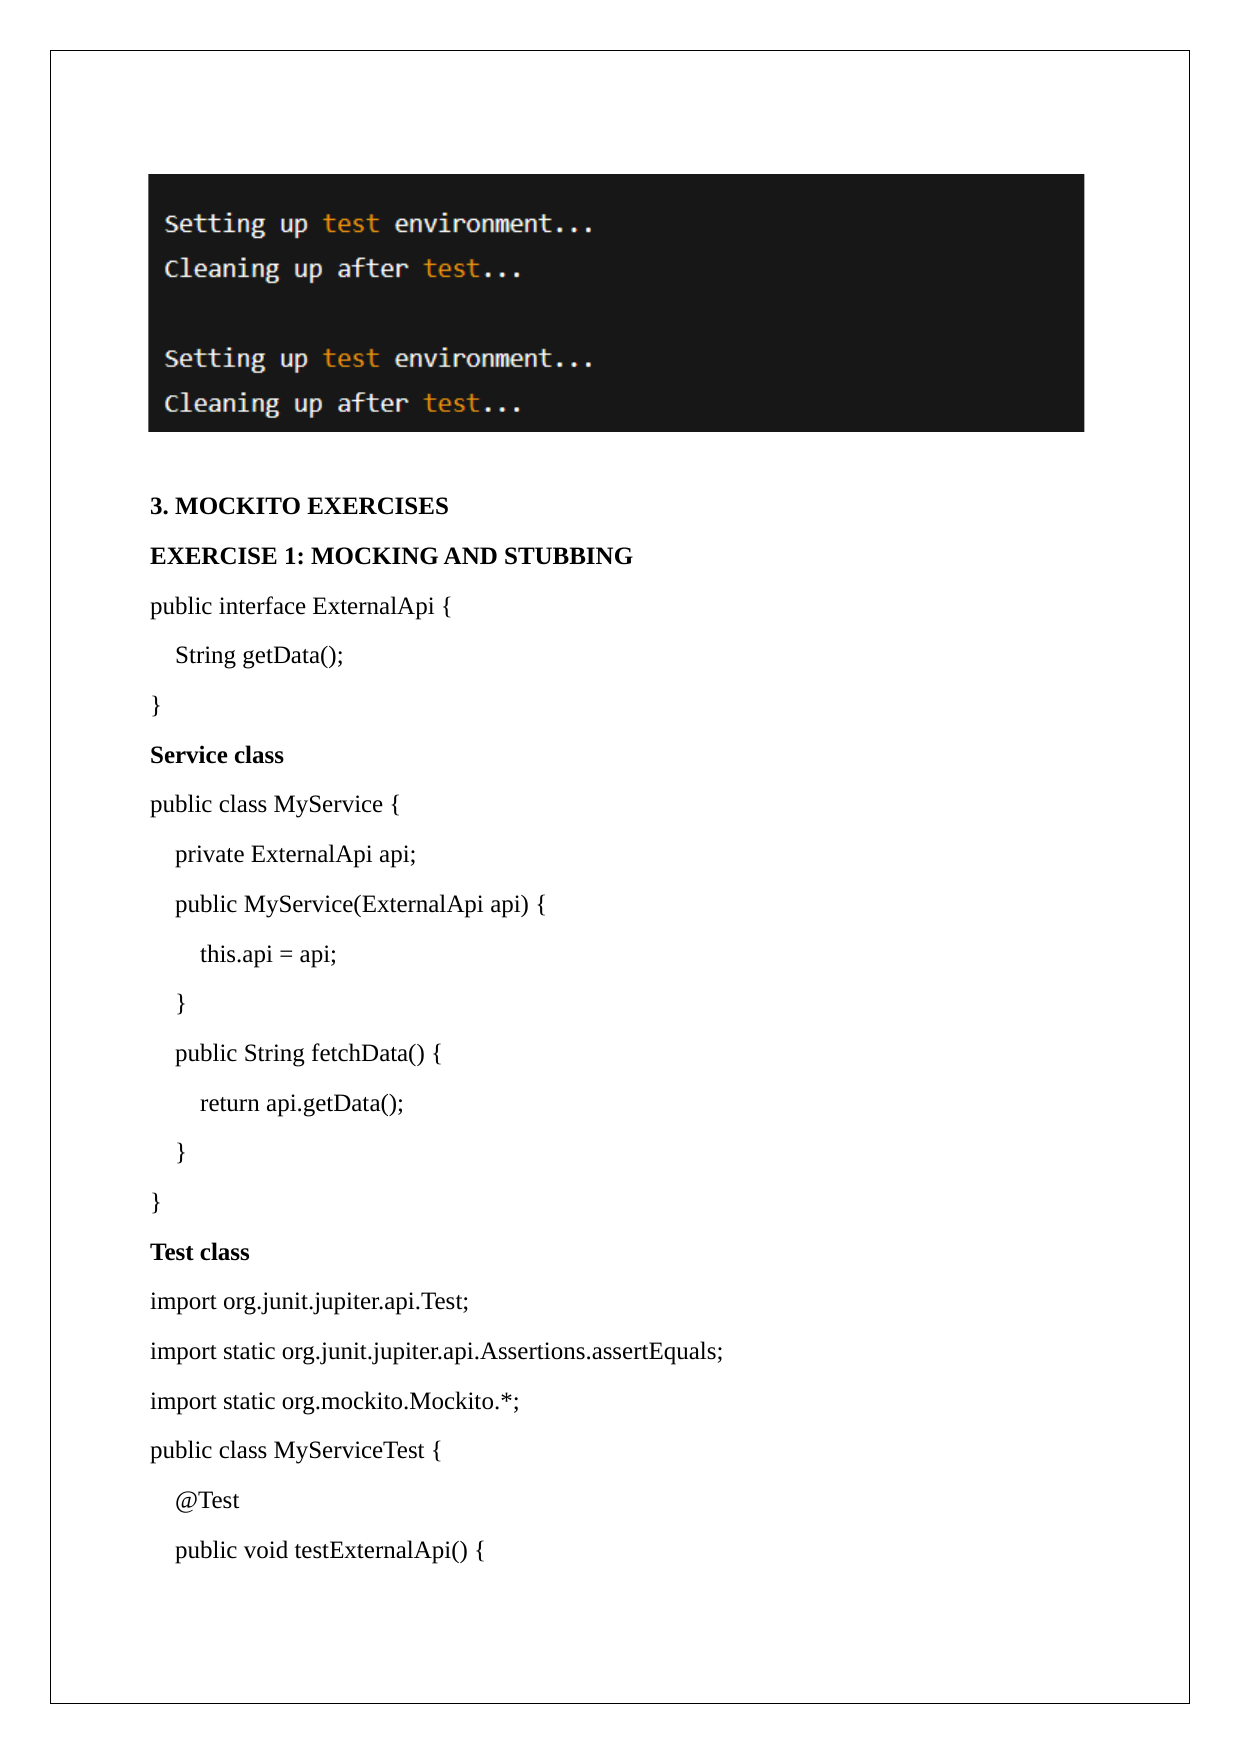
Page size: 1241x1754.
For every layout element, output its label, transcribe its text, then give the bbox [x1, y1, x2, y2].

text import static org.junit.jupiter.api.Assertions.assertEquals; [150, 1336, 1090, 1365]
text public void testExternalApi() { [150, 1535, 1090, 1564]
text import static org.mockito.Mockito.*; [150, 1386, 1090, 1414]
text this.api = api; [150, 939, 1090, 967]
text } [150, 1137, 1090, 1166]
text @Test [150, 1485, 1090, 1514]
text Test class [150, 1237, 1090, 1266]
text private ExternalApi api; [150, 839, 1090, 868]
text Service class [150, 740, 1090, 769]
text } [150, 1187, 1090, 1216]
text public interface ExternalApi { [150, 591, 1090, 619]
text } [150, 690, 1090, 719]
text return api.getData(); [150, 1088, 1090, 1116]
text public class MyService { [150, 789, 1090, 818]
text 3. MOCKITO EXERCISES [150, 491, 1090, 520]
text } [150, 988, 1090, 1017]
picture [146, 174, 1084, 430]
text String getData(); [150, 641, 1090, 669]
text public String fetchData() { [150, 1038, 1090, 1067]
text EXERCISE 1: MOCKING AND STUBBING [150, 541, 1090, 570]
text public class MyServiceTest { [150, 1436, 1090, 1464]
text import org.junit.jupiter.api.Test; [150, 1286, 1090, 1315]
text public MyService(ExternalApi api) { [150, 889, 1090, 918]
